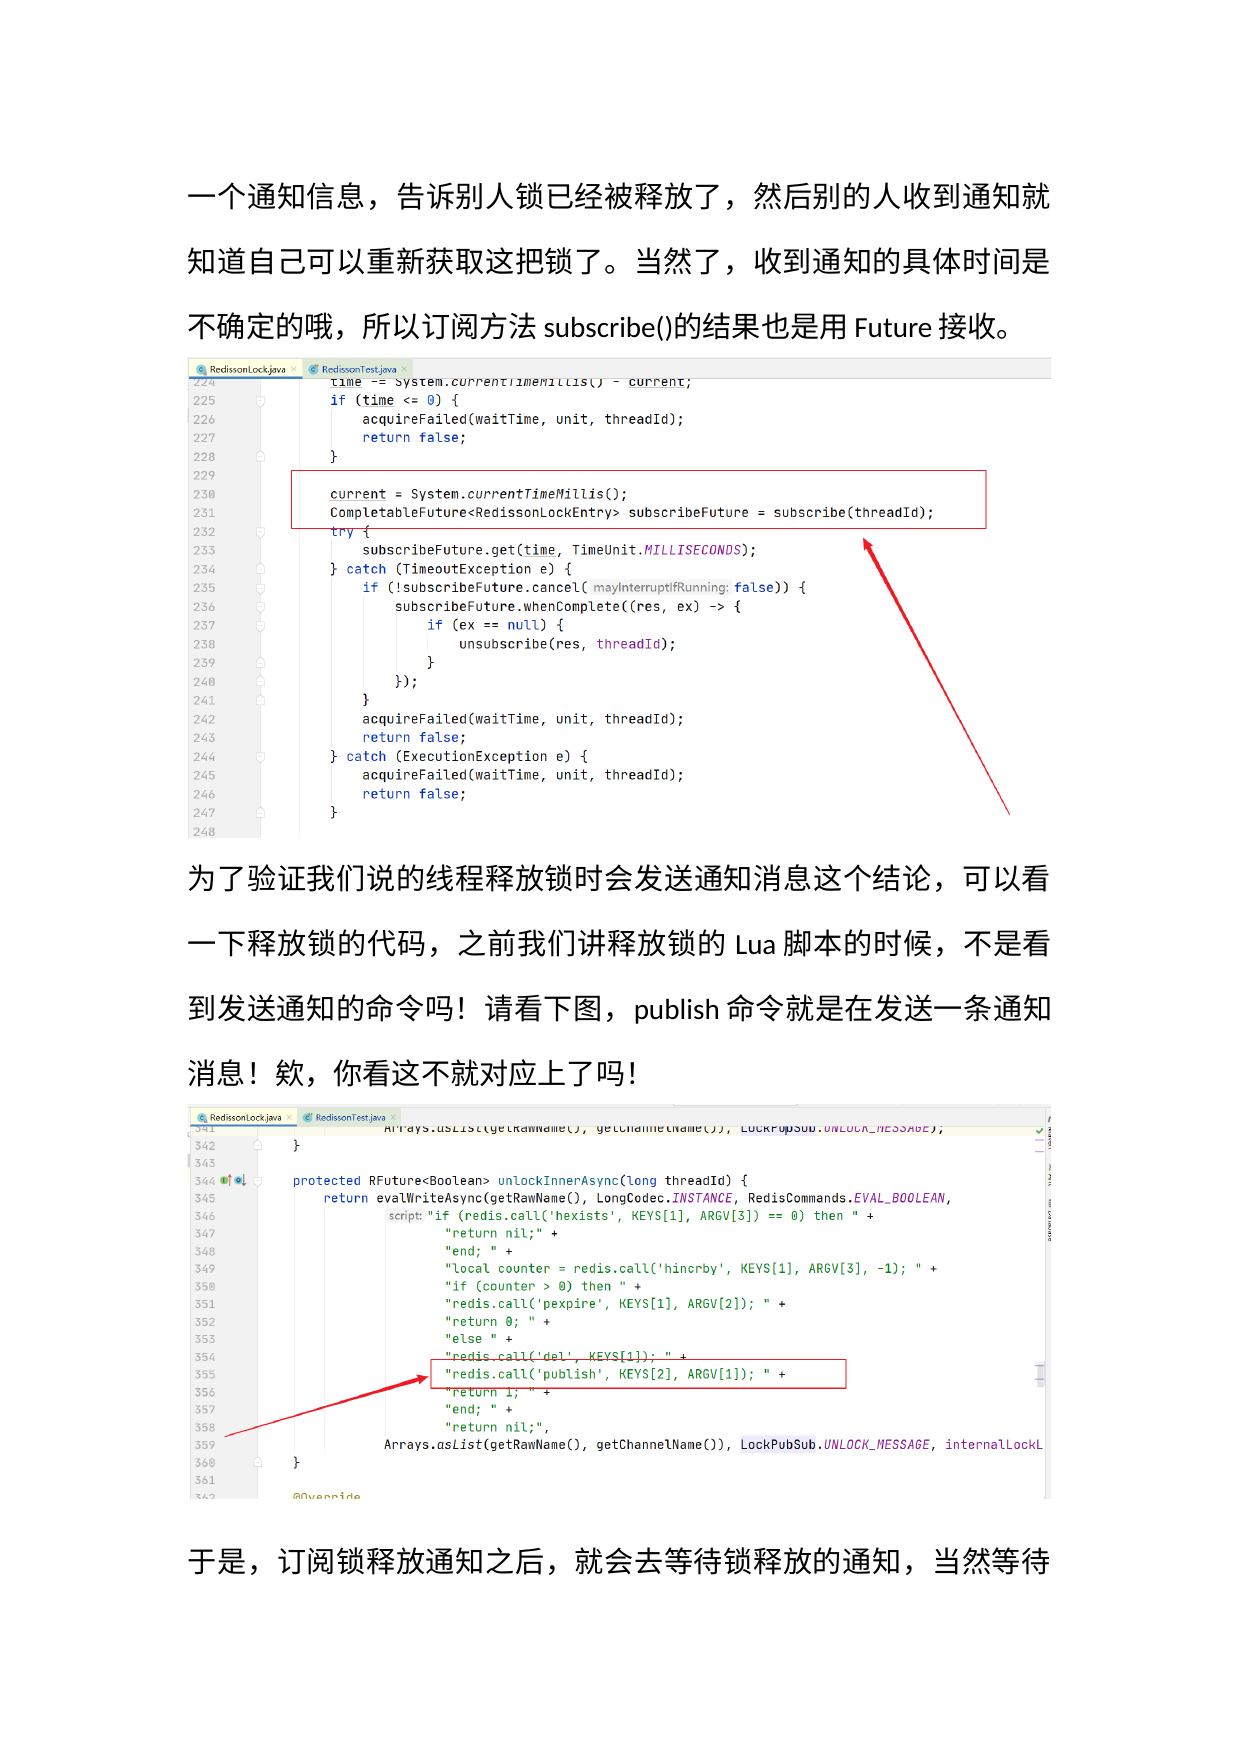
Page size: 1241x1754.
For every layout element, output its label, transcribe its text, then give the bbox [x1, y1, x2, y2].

picture [187, 1104, 1051, 1499]
text 为了验证我们说的线程释放锁时会发送通知消息这个结论，可以看一下释放锁的代码，之前我们讲释放锁的Lua脚本的时候，不是看到发送通知的命令吗！请看下图，publish命令就是在发送一条通知消息！欸，你看这不就对应上了吗！ [187, 844, 1053, 1104]
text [187, 162, 1053, 357]
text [187, 1527, 1053, 1592]
picture [187, 357, 1052, 838]
